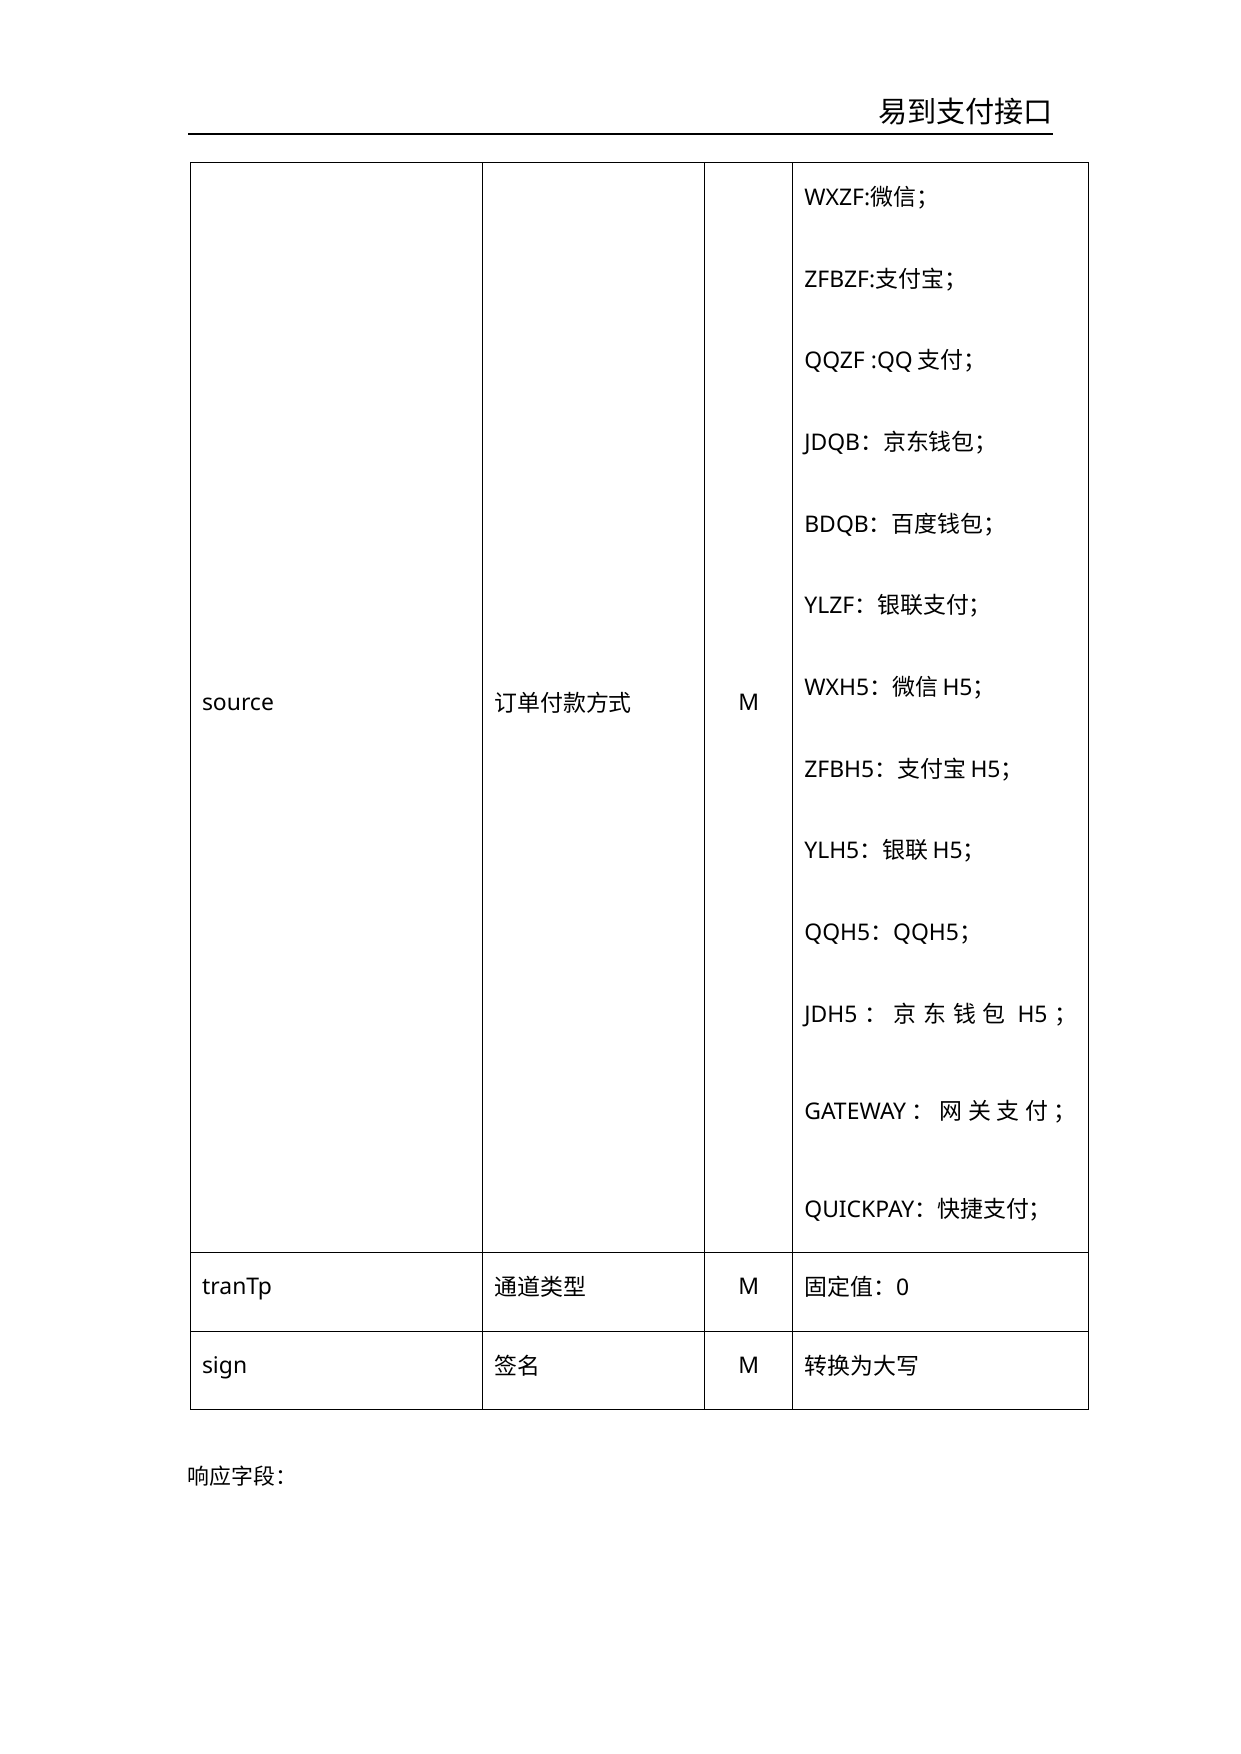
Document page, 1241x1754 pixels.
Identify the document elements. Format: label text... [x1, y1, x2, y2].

table_cell sign [191, 1332, 482, 1409]
table_cell 转换为大写 [793, 1332, 1088, 1409]
table_cell 订单付款方式 [483, 163, 704, 1252]
table_cell 签名 [483, 1332, 704, 1409]
table_cell M [705, 1332, 792, 1409]
table_cell WXZF:微信； ZFBZF:支付宝； QQZF :QQ支付； JDQB：京东钱包； BDQB：百度钱包； YLZF：银联支付； WXH5：微信H5； ZFBH5：支付宝H5； YLH5：银联H5； QQH5：QQH5； JDH5：京东钱包H5；GATEWAY：网关支付；QUICKPAY：快捷支付； [793, 163, 1088, 1252]
text 响应字段： [187, 1459, 1053, 1491]
table_cell M [705, 163, 792, 1252]
table_cell 通道类型 [483, 1253, 704, 1331]
table_cell M [705, 1253, 792, 1331]
table_cell tranTp [191, 1253, 482, 1331]
table_cell 固定值：0 [793, 1253, 1088, 1331]
table_cell source [191, 163, 482, 1252]
